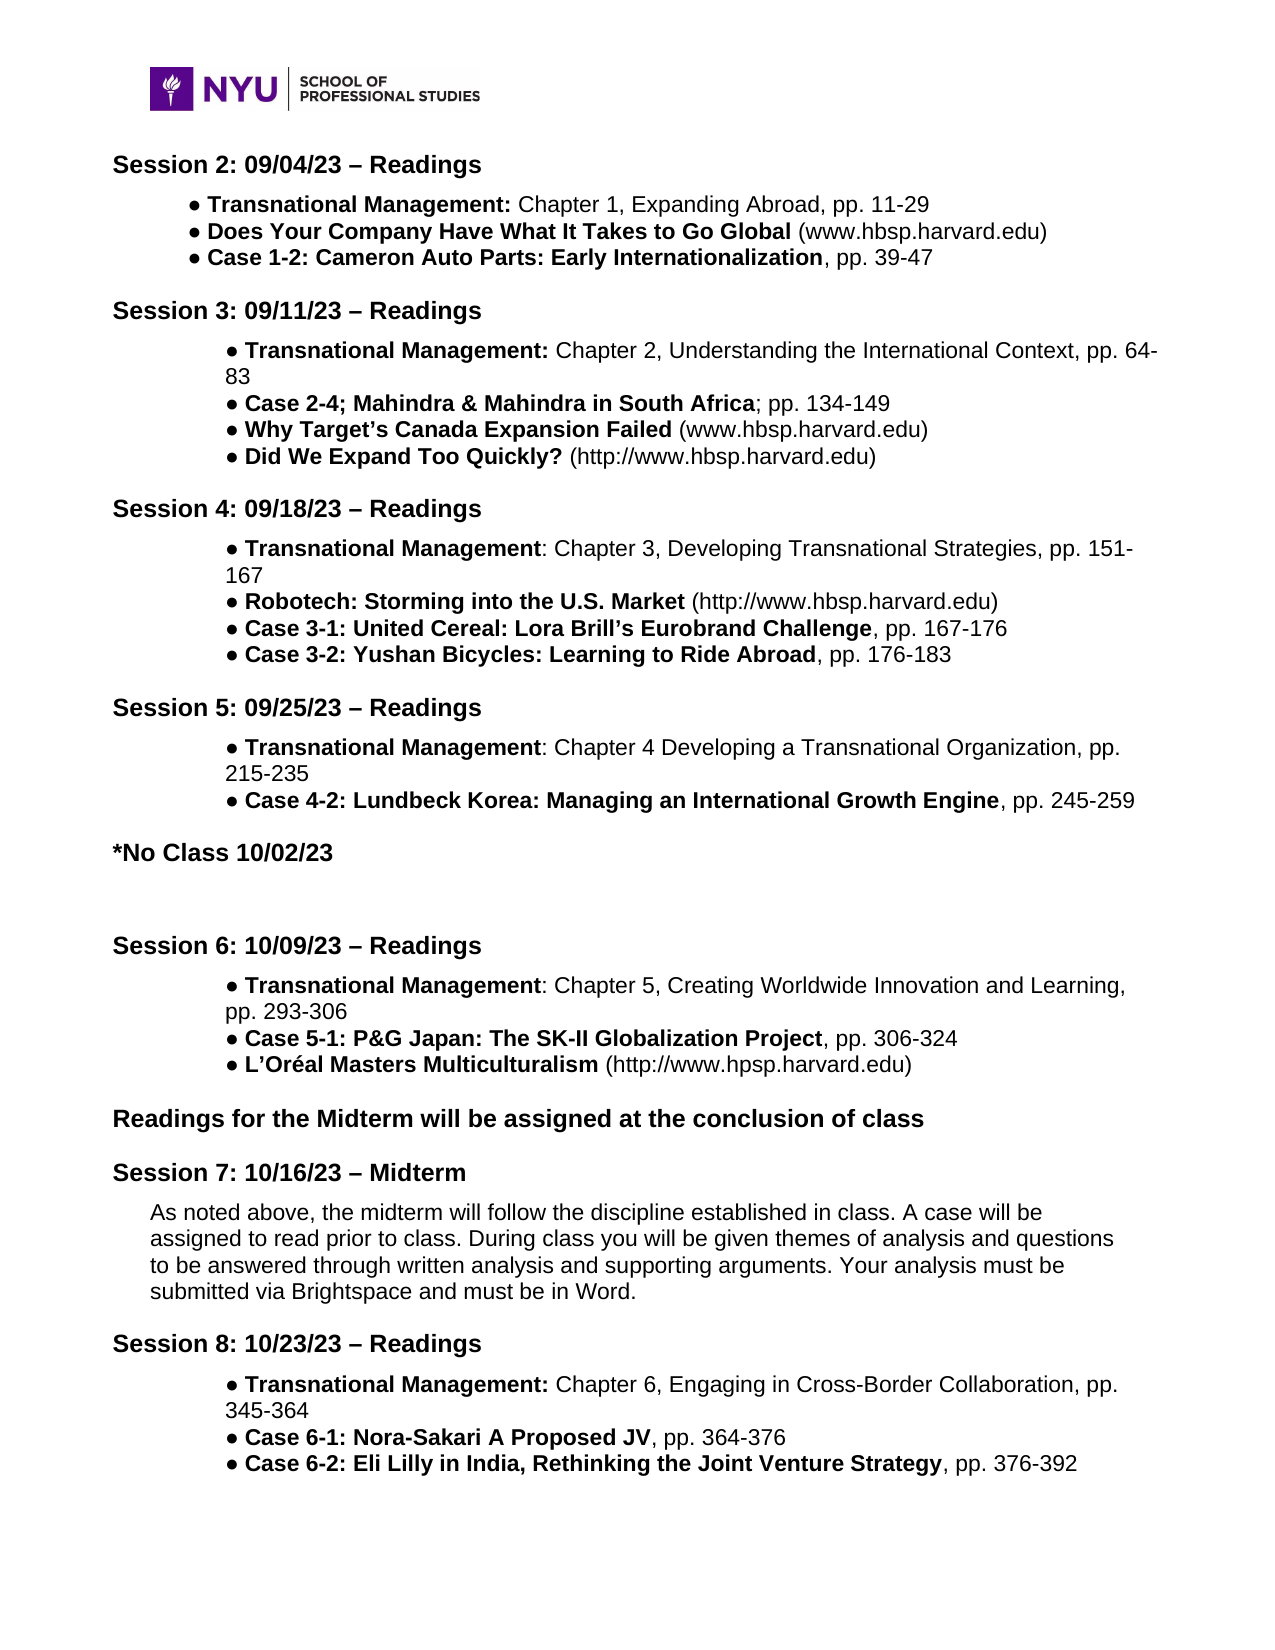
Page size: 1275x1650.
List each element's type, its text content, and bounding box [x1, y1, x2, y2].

text ● Transnational Management: Chapter 6, Engaging in Cross-Border Collaboration, pp. 345-364 [225, 1371, 1162, 1423]
text ● Transnational Management: Chapter 3, Developing Transnational Strategies, pp. 151-167 [225, 535, 1162, 588]
text ● L’Oréal Masters Multiculturalism (http://www.hpsp.harvard.edu) [225, 1051, 1162, 1078]
subtitle Session 8: 10/23/23 – Readings [112, 1329, 1162, 1358]
text As noted above, the midterm will follow the discipline established in class. A case will be assigned to read prior to class. During class you will be given themes of analysis and questions to be answered through written analysis and supporting arguments. Your analysis must be submitted via Brightspace and must be in Word. [150, 1199, 1125, 1304]
subtitle Session 5: 09/25/23 – Readings [112, 692, 1162, 721]
text ● Transnational Management: Chapter 2, Understanding the International Context, pp. 64-83 [225, 337, 1162, 390]
text ● Case 6-2: Eli Lilly in India, Rethinking the Joint Venture Strategy, pp. 376-392 [225, 1450, 1162, 1476]
text ● Transnational Management: Chapter 5, Creating Worldwide Innovation and Learning, pp. 293-306 [225, 972, 1162, 1025]
text ● Case 1-2: Cameron Auto Parts: Early Internationalization, pp. 39-47 [112, 244, 1162, 271]
text ● Case 6-1: Nora-Sakari A Proposed JV, pp. 364-376 [225, 1423, 1162, 1450]
text ● Did We Expand Too Quickly? (http://www.hbsp.harvard.edu) [225, 443, 1162, 469]
subtitle Session 4: 09/18/23 – Readings [112, 494, 1162, 523]
subtitle Session 2: 09/04/23 – Readings [112, 150, 1162, 179]
text ● Why Target’s Canada Expansion Failed (www.hbsp.harvard.edu) [225, 416, 1162, 443]
text ● Case 2-4; Mahindra & Mahindra in South Africa; pp. 134-149 [225, 390, 1162, 416]
text ● Does Your Company Have What It Takes to Go Global (www.hbsp.harvard.edu) [112, 218, 1162, 244]
picture [150, 67, 480, 111]
text ● Case 3-1: United Cereal: Lora Brill’s Eurobrand Challenge, pp. 167-176 [225, 614, 1162, 641]
subtitle *No Class 10/02/23 [112, 838, 1162, 867]
subtitle Session 3: 09/11/23 – Readings [112, 296, 1162, 324]
text ● Case 5-1: P&G Japan: The SK-II Globalization Project, pp. 306-324 [225, 1025, 1162, 1051]
subtitle Session 7: 10/16/23 – Midterm [112, 1158, 1162, 1186]
text ● Case 3-2: Yushan Bicycles: Learning to Ride Abroad, pp. 176-183 [225, 641, 1162, 667]
text ● Robotech: Storming into the U.S. Market (http://www.hbsp.harvard.edu) [225, 588, 1162, 614]
text ● Transnational Management: Chapter 1, Expanding Abroad, pp. 11-29 [112, 191, 1162, 218]
text ● Transnational Management: Chapter 4 Developing a Transnational Organization, pp. 215-235 [225, 734, 1162, 787]
text ● Case 4-2: Lundbeck Korea: Managing an International Growth Engine, pp. 245-259 [225, 787, 1162, 813]
subtitle Session 6: 10/09/23 – Readings [112, 931, 1162, 959]
text Readings for the Midterm will be assigned at the conclusion of class [112, 1104, 1162, 1133]
